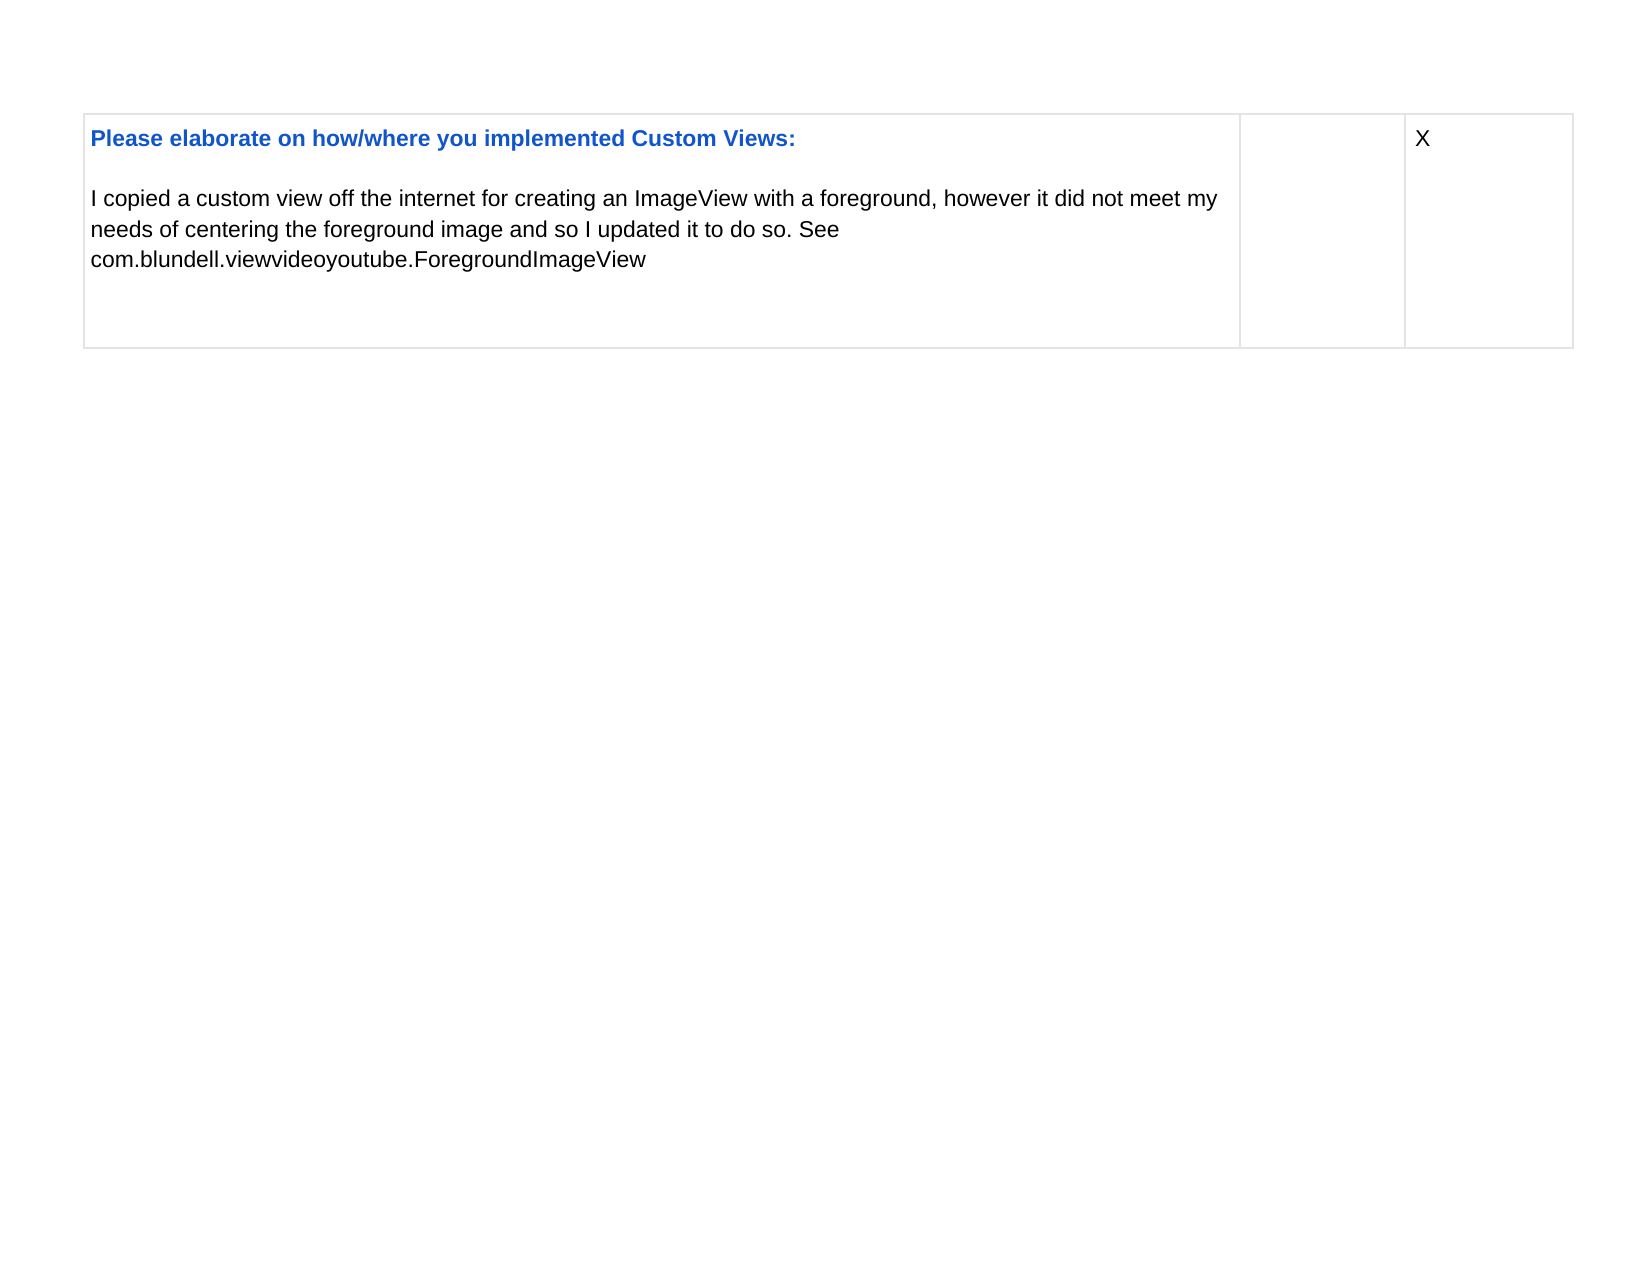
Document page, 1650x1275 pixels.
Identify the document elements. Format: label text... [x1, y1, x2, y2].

table_cell Please elaborate on how/where you implemented Custom Views: I copied a custom view off the internet for creating an ImageView with a foreground, however it did not meet my needs of centering the foreground image and so I updated it to do so. See com.blundell.viewvideoyoutube.ForegroundImageView [85, 115, 1239, 347]
table_cell X [1406, 115, 1572, 347]
table_cell [1241, 115, 1404, 347]
